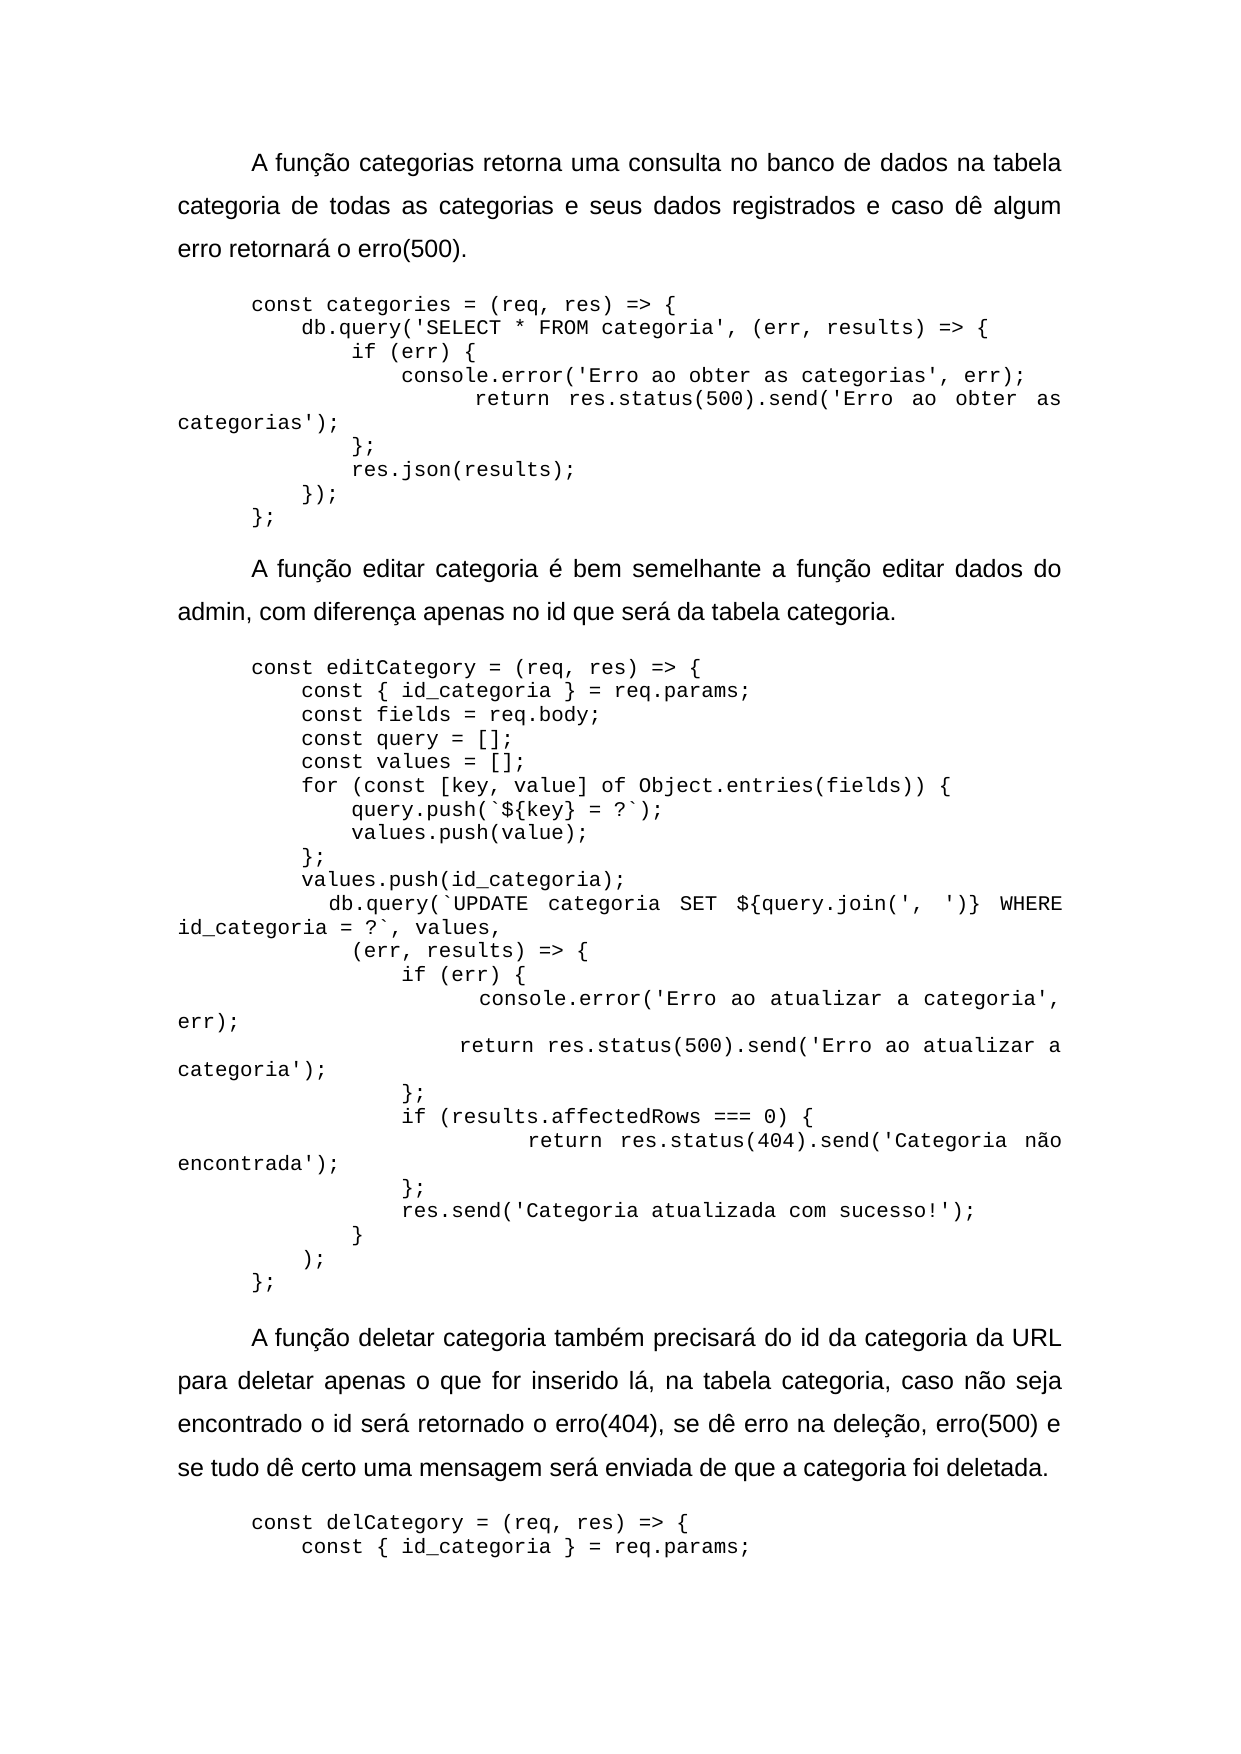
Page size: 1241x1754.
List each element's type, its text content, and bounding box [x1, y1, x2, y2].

text }); [177, 483, 1063, 506]
text return res.status(500).send('Erro ao atualizar a categoria'); [177, 1035, 1063, 1082]
text res.send('Categoria atualizada com sucesso!'); [177, 1201, 1063, 1224]
text if (err) { [177, 964, 1063, 988]
text }; [177, 1271, 1063, 1323]
text values.push(value); [177, 822, 1063, 846]
text ); [177, 1248, 1063, 1271]
text db.query('SELECT * FROM categoria', (err, results) => { [177, 317, 1063, 341]
text const values = []; [177, 751, 1063, 775]
text if (err) { [177, 341, 1063, 364]
text A função editar categoria é bem semelhante a função editar dados do admin, com diferença apenas no id que será da tabela categoria. [177, 554, 1063, 626]
text }; [177, 506, 1063, 530]
text (err, results) => { [177, 940, 1063, 964]
text const { id_categoria } = req.params; [177, 1536, 1063, 1559]
text }; [177, 846, 1063, 869]
text const delCategory = (req, res) => { [177, 1512, 1063, 1536]
text db.query(`UPDATE categoria SET ${query.join(', ')} WHERE id_categoria = ?`, values, [177, 893, 1063, 940]
text console.error('Erro ao obter as categorias', err); [177, 364, 1063, 388]
text const fields = req.body; [177, 704, 1063, 728]
text return res.status(404).send('Categoria não encontrada'); [177, 1129, 1063, 1177]
text A função categorias retorna uma consulta no banco de dados na tabela categoria de todas as categorias e seus dados registrados e caso dê algum erro retornará o erro(500). [177, 148, 1063, 263]
text console.error('Erro ao atualizar a categoria', err); [177, 988, 1063, 1035]
text const { id_categoria } = req.params; [177, 680, 1063, 704]
text values.push(id_categoria); [177, 869, 1063, 893]
text const categories = (req, res) => { [177, 294, 1063, 317]
text }; [177, 436, 1063, 459]
text if (results.affectedRows === 0) { [177, 1106, 1063, 1129]
text }; [177, 1082, 1063, 1106]
text const editCategory = (req, res) => { [177, 657, 1063, 680]
text for (const [key, value] of Object.entries(fields)) { [177, 775, 1063, 798]
text res.json(results); [177, 459, 1063, 483]
text } [177, 1224, 1063, 1248]
text const query = []; [177, 728, 1063, 751]
text A função deletar categoria também precisará do id da categoria da URL para deletar apenas o que for inserido lá, na tabela categoria, caso não seja encontrado o id será retornado o erro(404), se dê erro na deleção, erro(500) e se tudo dê certo uma mensagem será enviada de que a categoria foi deletada. [177, 1323, 1063, 1481]
text }; [177, 1177, 1063, 1201]
text query.push(`${key} = ?`); [177, 798, 1063, 822]
text return res.status(500).send('Erro ao obter as categorias'); [177, 388, 1063, 436]
